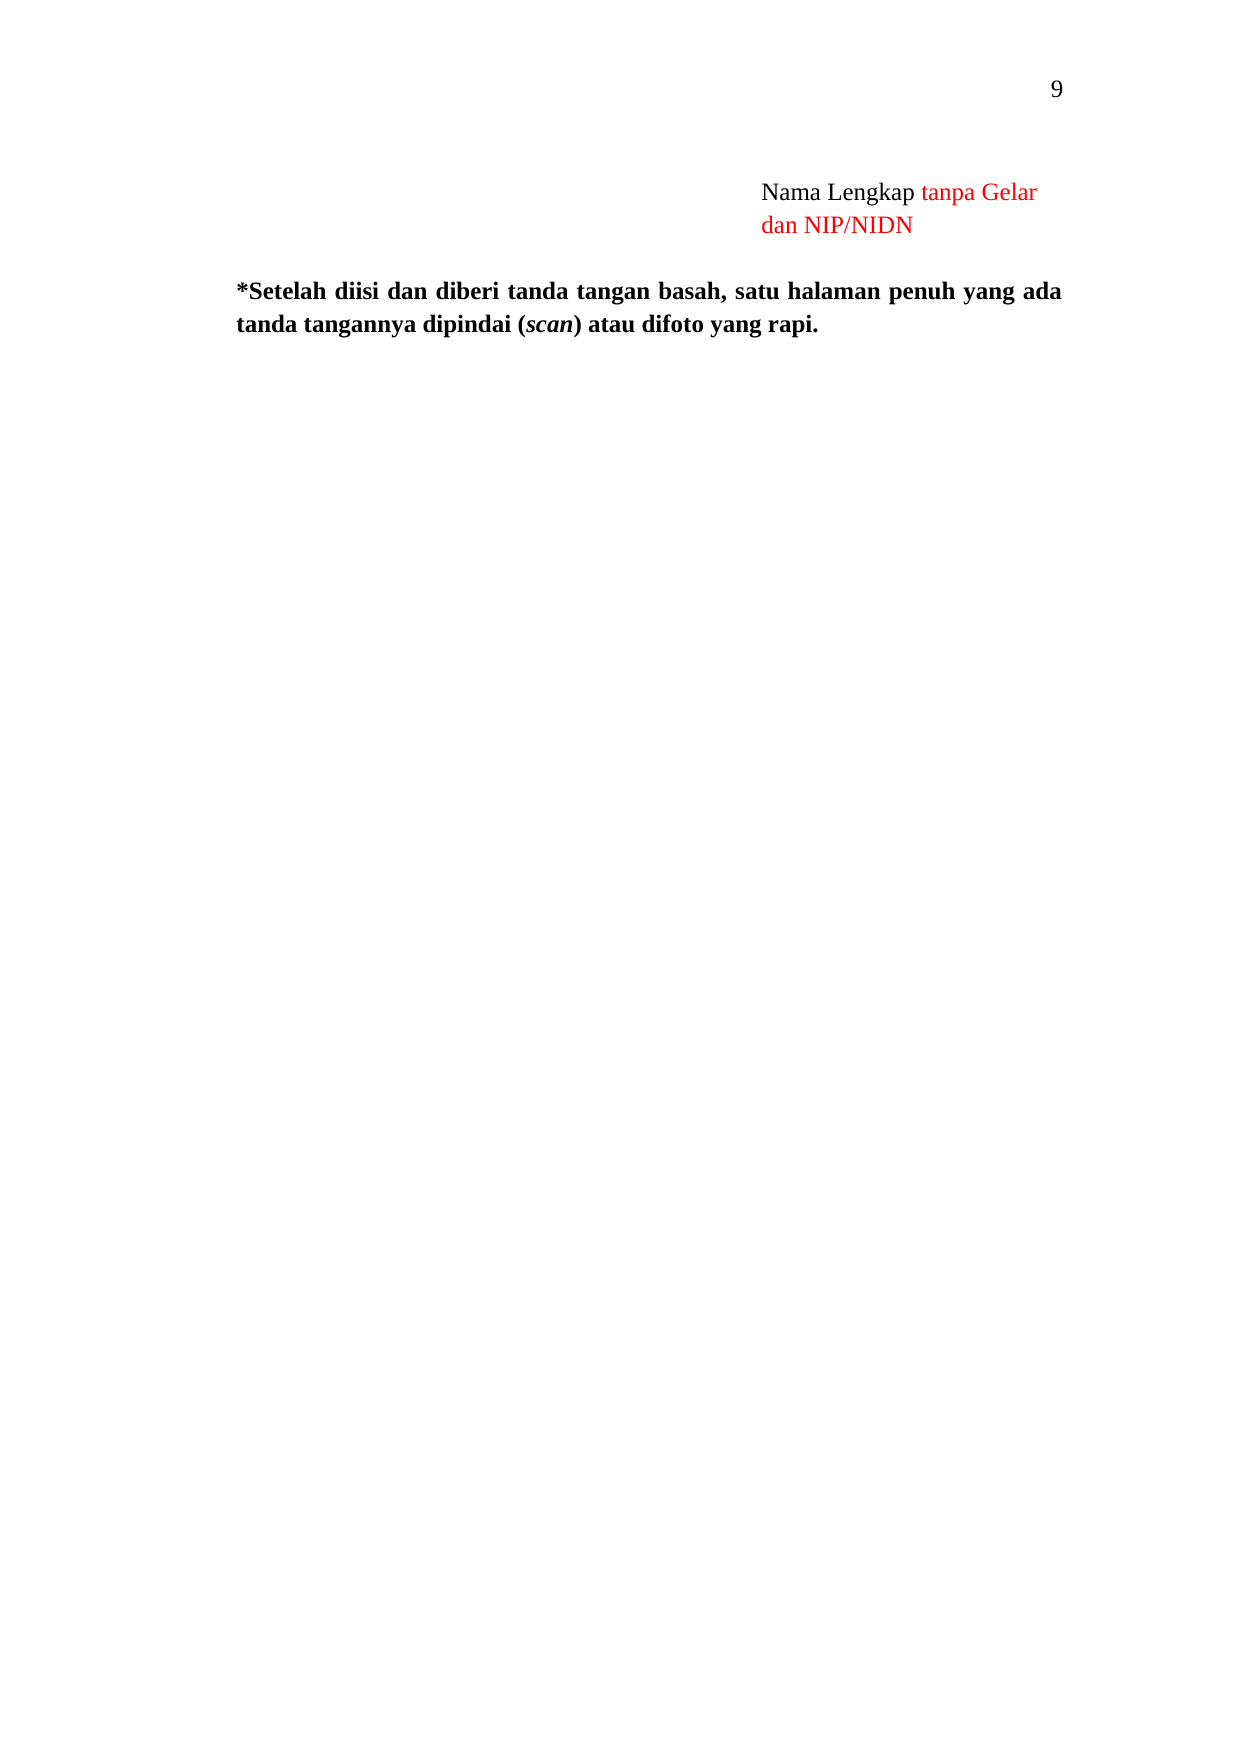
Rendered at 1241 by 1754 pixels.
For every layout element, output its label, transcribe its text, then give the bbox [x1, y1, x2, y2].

text *Setelah diisi dan diberi tanda tangan basah, satu halaman penuh yang ada tanda tangannya dipindai (scan) atau difoto yang rapi. [236, 276, 1063, 338]
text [761, 177, 1063, 239]
